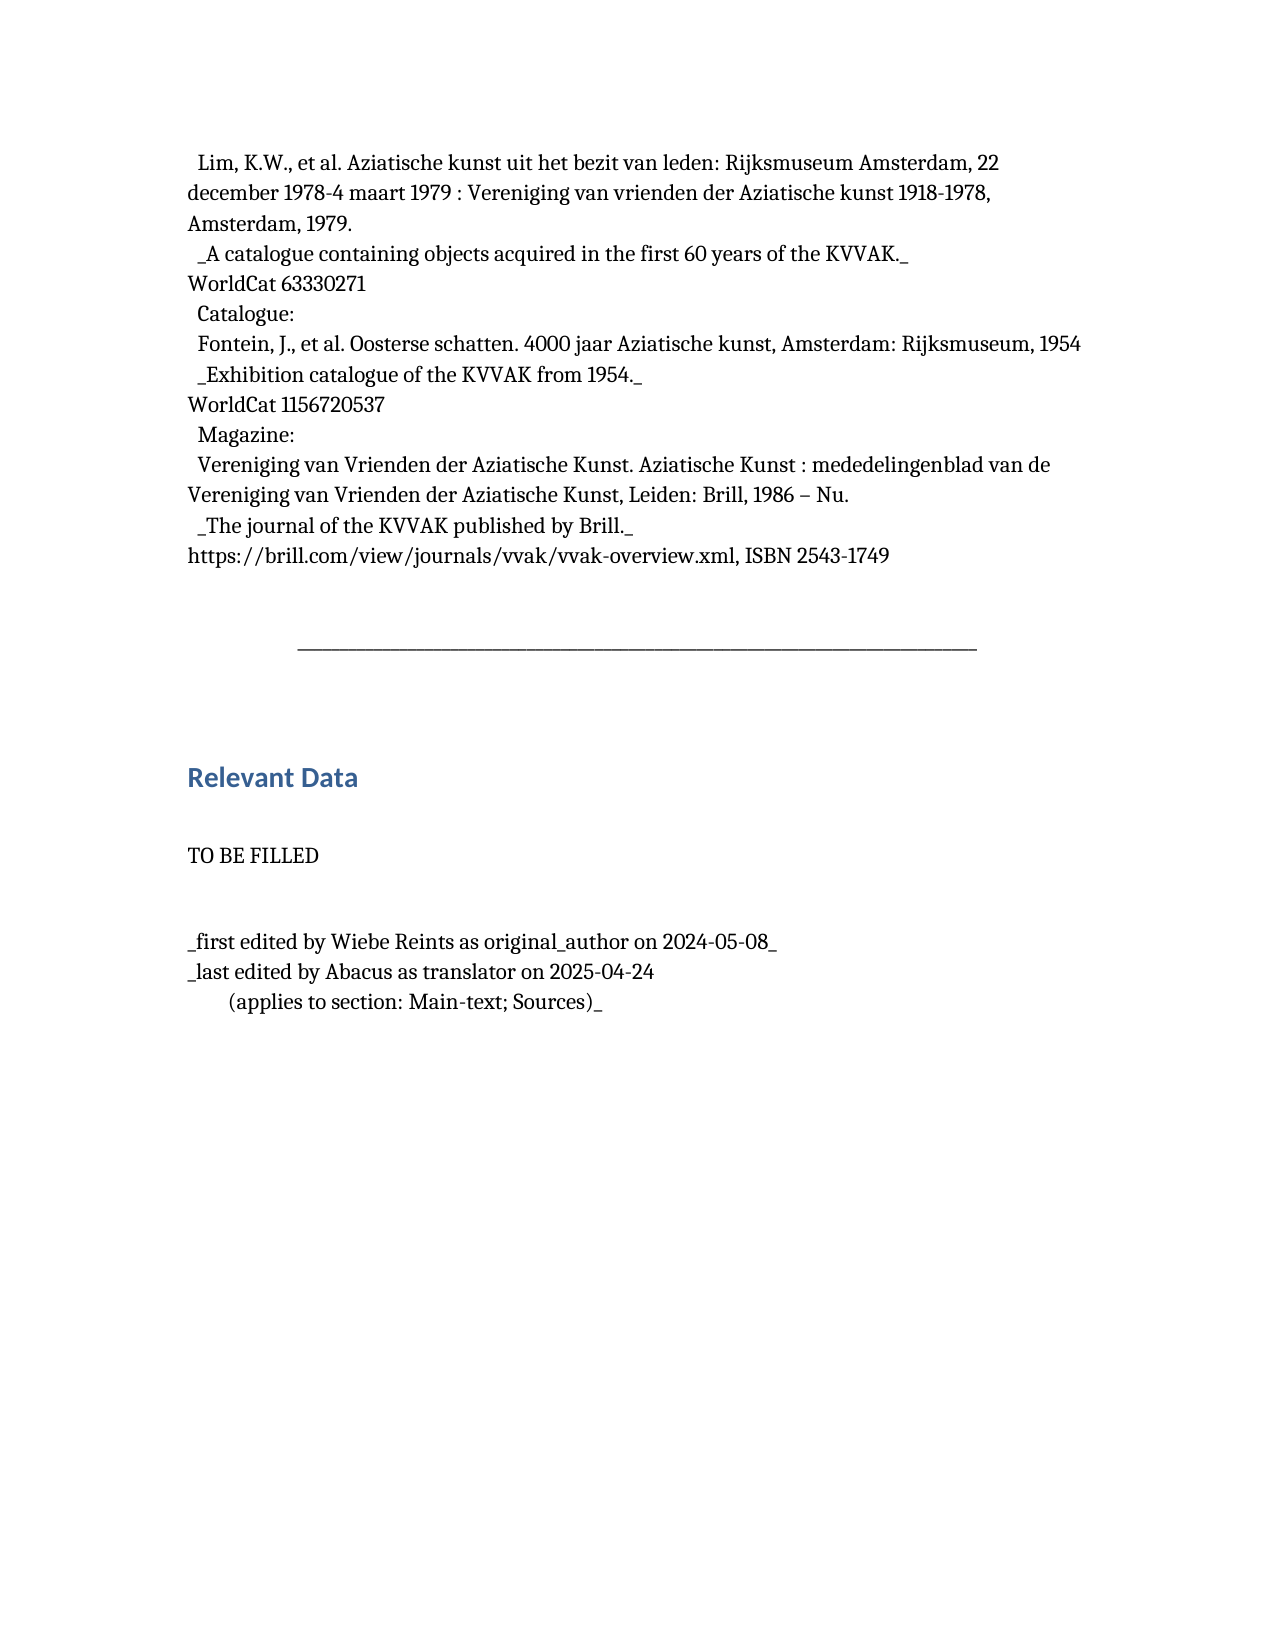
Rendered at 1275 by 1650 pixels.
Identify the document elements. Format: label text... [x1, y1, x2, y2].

text ________________________________________________________________________________ [187, 628, 1087, 654]
subtitle Relevant Data [187, 759, 1087, 795]
text _first edited by Wiebe Reints as original_author on 2024-05-08_ _last edited by Abacus as translator on 2025-04-24 (applies to section: Main-text; Sources)_ [187, 928, 1087, 1015]
text TO BE FILLED [187, 843, 1087, 869]
